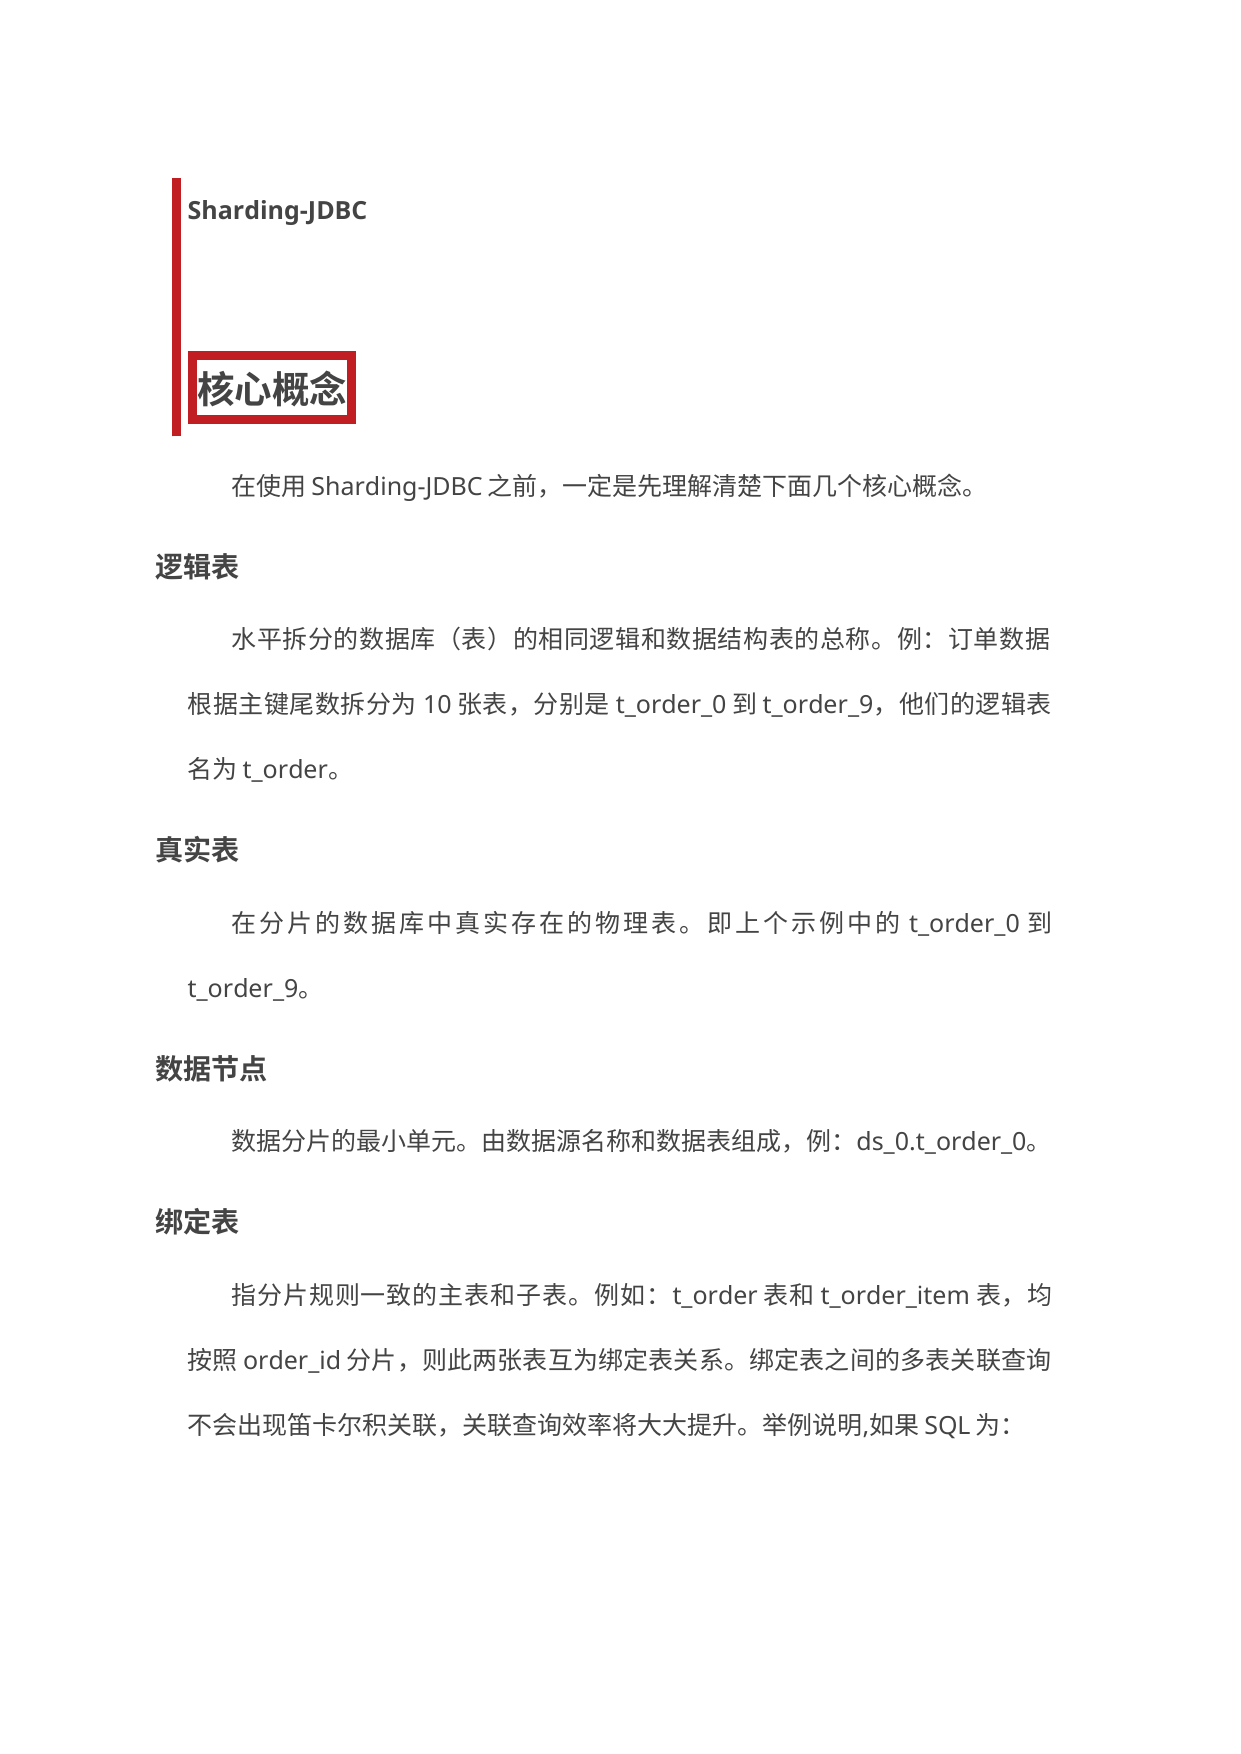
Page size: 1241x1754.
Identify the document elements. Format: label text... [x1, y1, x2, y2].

subtitle 真实表 [155, 816, 1086, 881]
text 水平拆分的数据库（表）的相同逻辑和数据结构表的总称。例：订单数据根据主键尾数拆分为10张表，分别是t_order_0到t_order_9，他们的逻辑表名为t_order。 [187, 605, 1053, 800]
text 在分片的数据库中真实存在的物理表。即上个示例中的t_order_0到t_order_9。 [187, 889, 1053, 1019]
subtitle 核心概念 [181, 339, 1053, 436]
subtitle 绑定表 [155, 1188, 1086, 1253]
text 在使用Sharding-JDBC之前，一定是先理解清楚下面几个核心概念。 [187, 452, 1053, 517]
subtitle Sharding-JDBC [181, 178, 1053, 243]
subtitle 数据节点 [155, 1034, 1086, 1099]
text 数据分片的最小单元。由数据源名称和数据表组成，例：ds_0.t_order_0。 [187, 1107, 1053, 1172]
subtitle 逻辑表 [155, 533, 1086, 598]
text 指分片规则一致的主表和子表。例如：t_order表和t_order_item表，均按照order_id分片，则此两张表互为绑定表关系。绑定表之间的多表关联查询不会出现笛卡尔积关联，关联查询效率将大大提升。举例说明,如果SQL为： [187, 1261, 1053, 1456]
